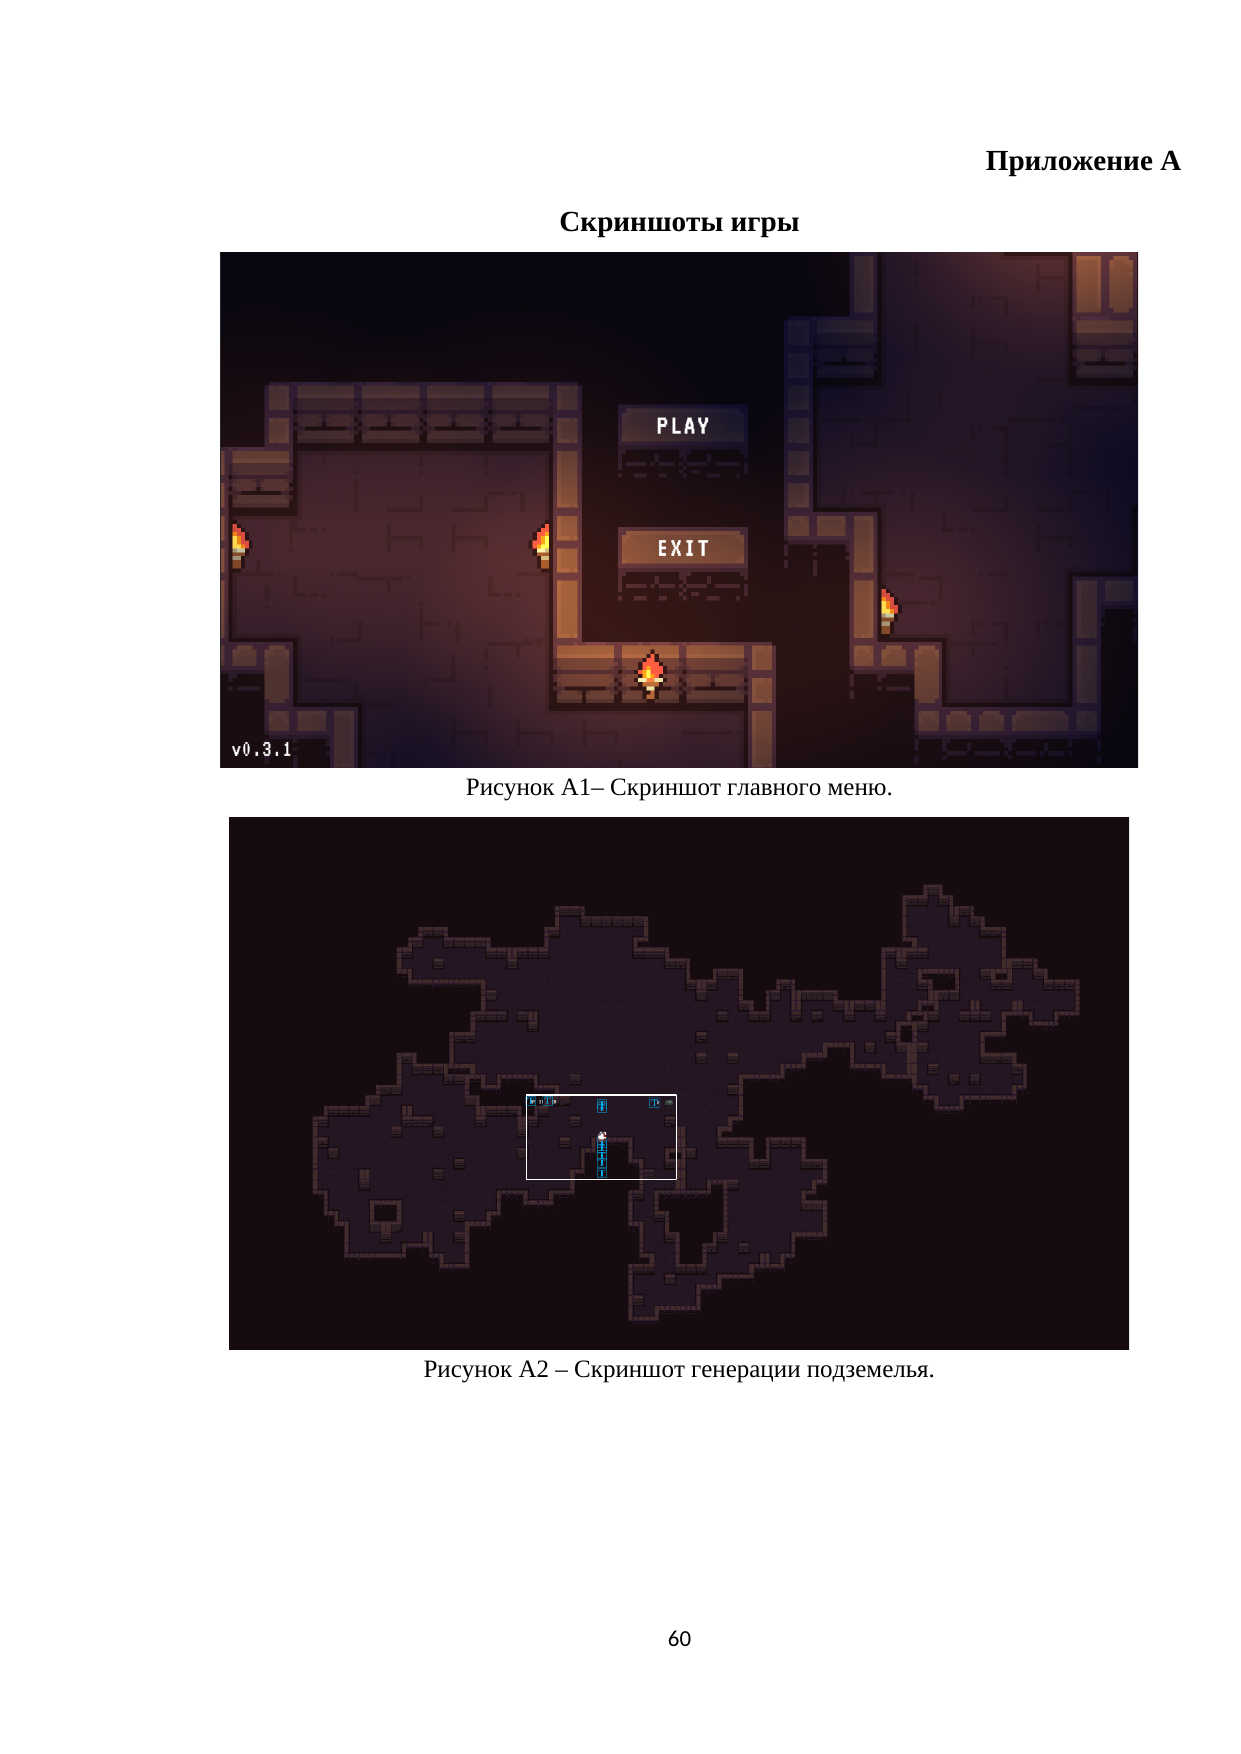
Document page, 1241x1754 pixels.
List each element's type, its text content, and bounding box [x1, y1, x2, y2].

text Рисунок А2 – Скриншот генерации подземелья. [177, 1354, 1181, 1383]
subtitle Скриншоты игры [177, 204, 1181, 238]
subtitle Приложение А [177, 143, 1181, 177]
picture [229, 817, 1130, 1350]
picture [220, 252, 1139, 768]
text Рисунок А1– Скриншот главного меню. [177, 772, 1181, 801]
